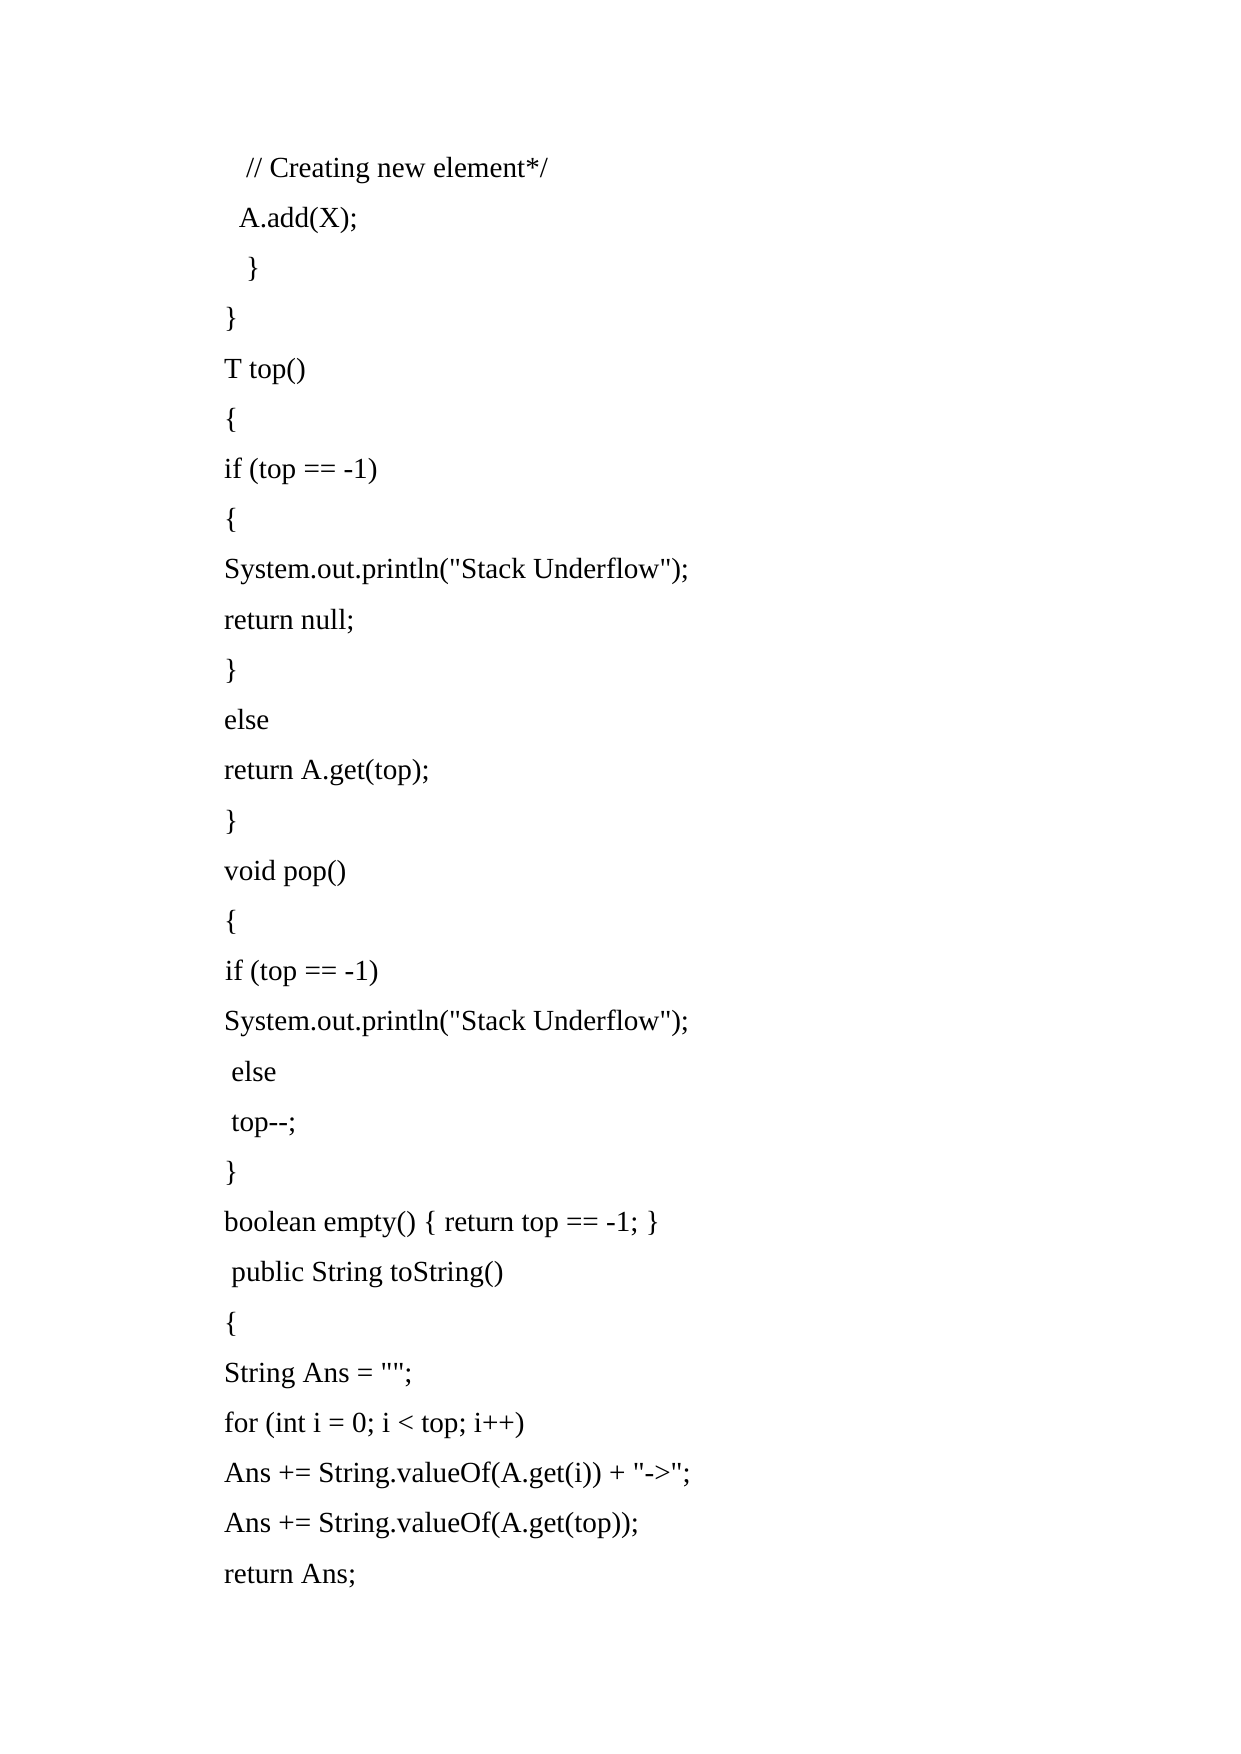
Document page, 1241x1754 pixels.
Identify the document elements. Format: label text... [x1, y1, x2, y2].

text { [150, 903, 1107, 937]
text top--; [150, 1104, 1107, 1137]
text return A.get(top); [150, 752, 1107, 786]
text void pop() [150, 853, 1107, 886]
text T top() [150, 351, 1107, 384]
text { [150, 501, 1107, 535]
text public String toString() [150, 1254, 1107, 1288]
text return null; [150, 602, 1107, 635]
text { [150, 401, 1107, 434]
text else [150, 1054, 1107, 1087]
text // Creating new element*/ [150, 150, 1107, 183]
text } [150, 652, 1107, 686]
text else [150, 702, 1107, 736]
text Ans += String.valueOf(A.get(top)); [150, 1506, 1107, 1539]
text } [150, 1154, 1107, 1188]
text boolean empty() { return top == -1; } [150, 1204, 1107, 1238]
text if (top == -1) [150, 953, 1107, 987]
text } [150, 803, 1107, 836]
text if (top == -1) [150, 451, 1107, 485]
text System.out.println("Stack Underflow"); [150, 552, 1107, 585]
text A.add(X); [150, 200, 1107, 234]
text } [150, 250, 1107, 284]
text Ans += String.valueOf(A.get(i)) + "->"; [150, 1455, 1107, 1489]
text String Ans = ""; [150, 1355, 1107, 1388]
text } [150, 301, 1107, 334]
text for (int i = 0; i < top; i++) [150, 1405, 1107, 1439]
text { [150, 1305, 1107, 1338]
text return Ans; [150, 1556, 1107, 1589]
text System.out.println("Stack Underflow"); [150, 1003, 1107, 1037]
